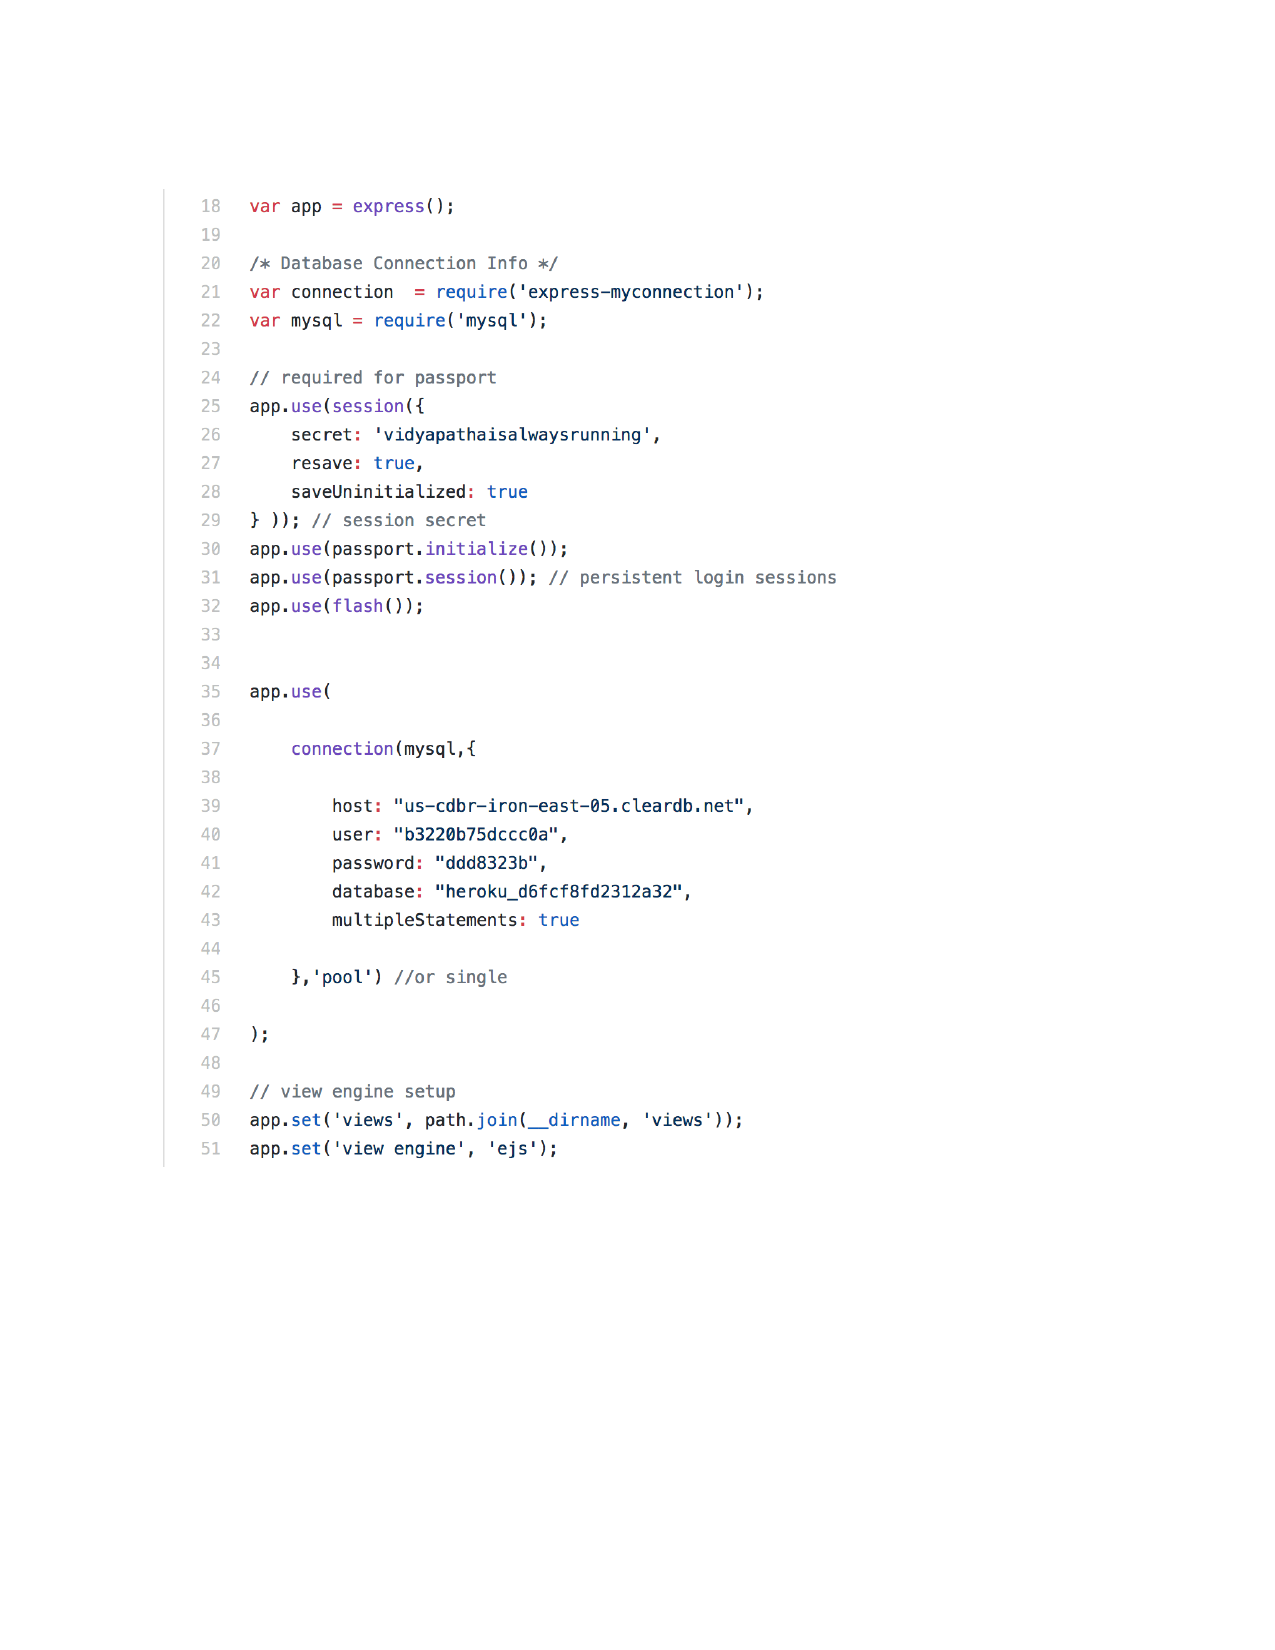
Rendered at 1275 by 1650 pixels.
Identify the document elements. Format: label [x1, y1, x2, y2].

picture [150, 189, 928, 1167]
